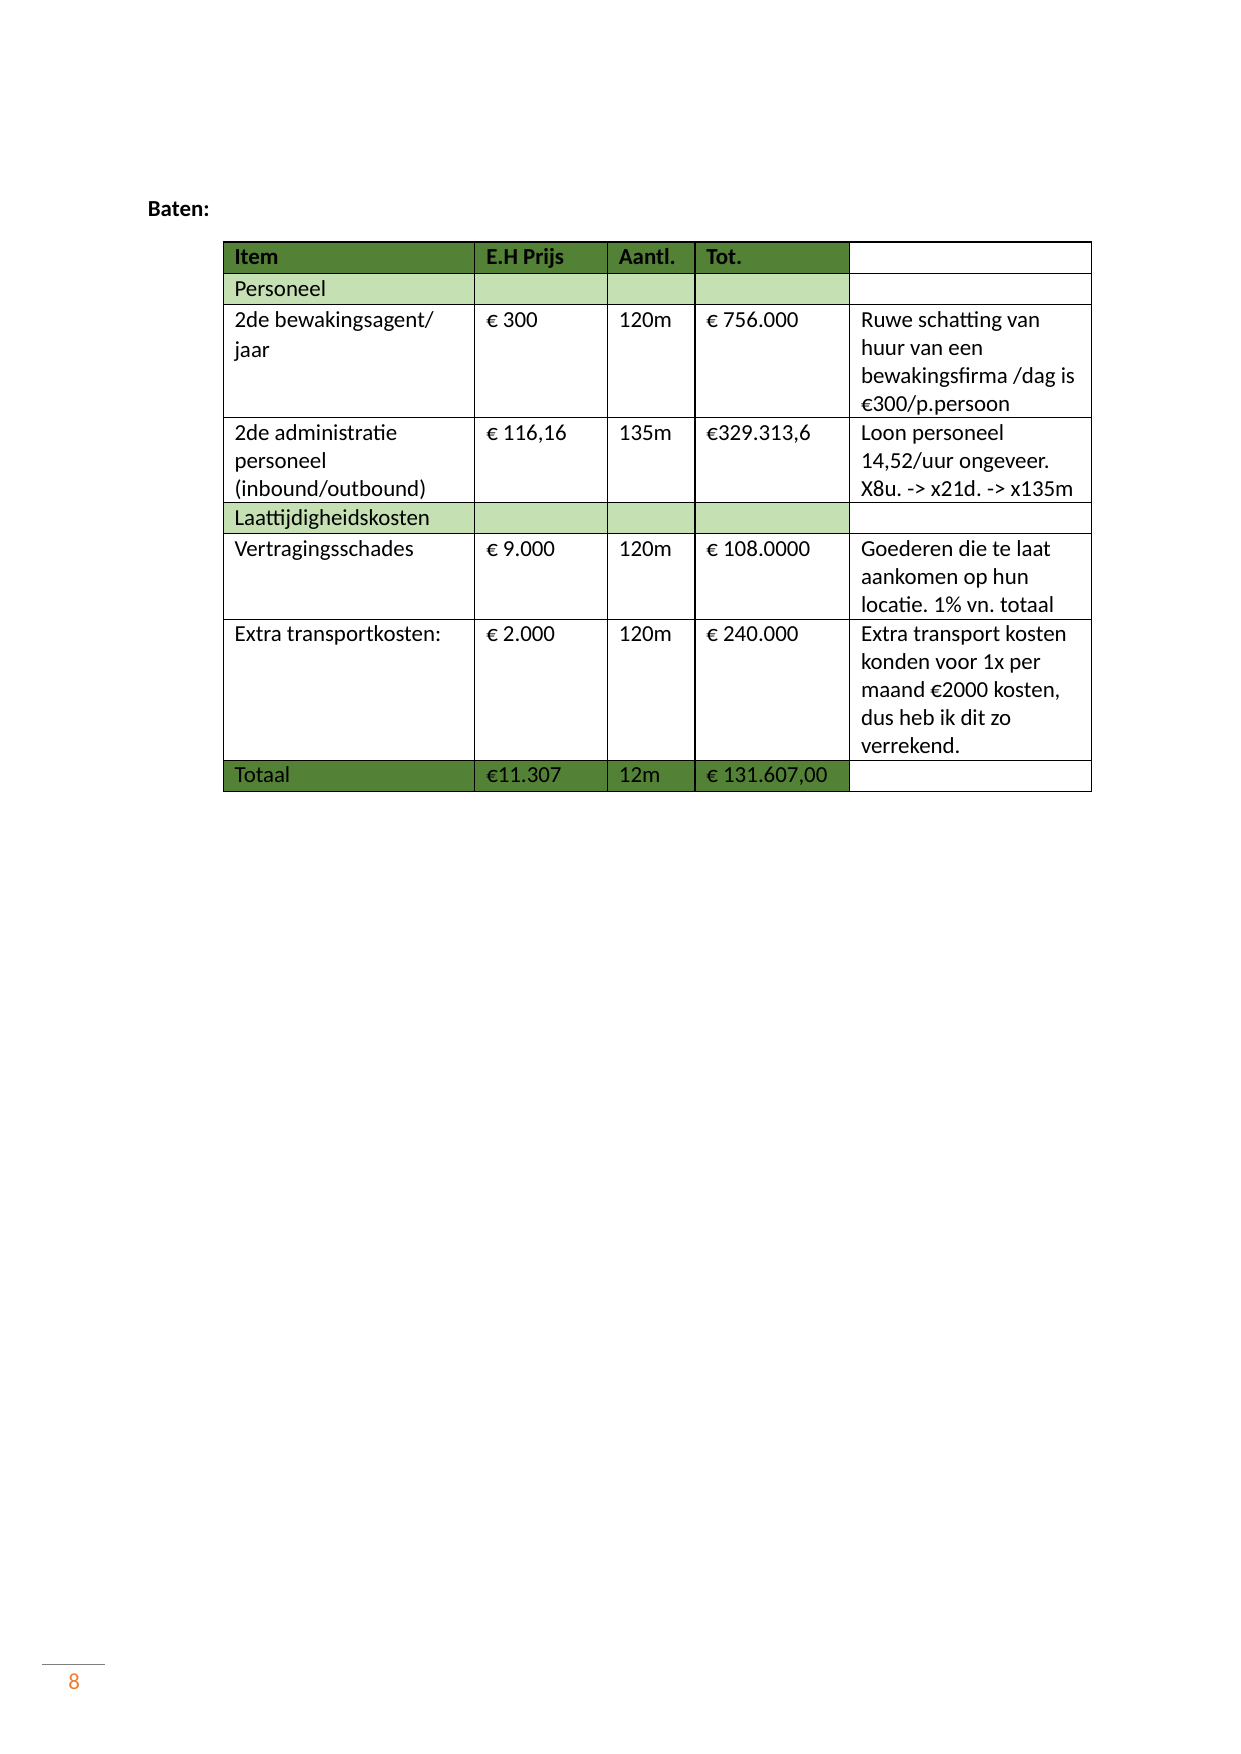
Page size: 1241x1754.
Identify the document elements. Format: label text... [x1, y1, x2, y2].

table_cell [850, 274, 1091, 304]
table_cell Extra transportkosten: [224, 620, 474, 759]
table_cell € 131.607,00 [696, 761, 849, 791]
table_cell Vertragingsschades [224, 534, 474, 618]
table_cell [475, 503, 607, 533]
table_cell €11.307 [475, 761, 607, 791]
table_cell €329.313,6 [696, 418, 849, 502]
table_cell [608, 274, 694, 304]
table_cell [850, 761, 1091, 791]
table_cell € 9.000 [475, 534, 607, 618]
table_cell € 116,16 [475, 418, 607, 502]
table_header Aantl. [608, 243, 694, 273]
table_cell Extra transport kosten konden voor 1x per maand €2000 kosten, dus heb ik dit zo verrekend. [850, 620, 1091, 759]
table_cell 120m [608, 620, 694, 759]
table_cell [696, 503, 849, 533]
table_cell Personeel [224, 274, 474, 304]
table_cell Laattijdigheidskosten [224, 503, 474, 533]
table_cell € 300 [475, 305, 607, 417]
table_header E.H Prijs [475, 243, 607, 273]
table_header Item [224, 243, 474, 273]
table_cell € 108.0000 [696, 534, 849, 618]
table_cell [475, 274, 607, 304]
table_cell [850, 503, 1091, 533]
table_cell Totaal [224, 761, 474, 791]
table_cell 12m [608, 761, 694, 791]
table_cell Goederen die te laat aankomen op hun locatie. 1% vn. totaal [850, 534, 1091, 618]
table_cell [696, 274, 849, 304]
table_cell € 2.000 [475, 620, 607, 759]
table_cell 2de administratie personeel (inbound/outbound) [224, 418, 474, 502]
text Baten: [148, 194, 1093, 222]
table_header Tot. [696, 243, 849, 273]
table_cell 135m [608, 418, 694, 502]
table_header [850, 243, 1091, 273]
table_cell 120m [608, 305, 694, 417]
table_cell Loon personeel 14,52/uur ongeveer. X8u. -> x21d. -> x135m [850, 418, 1091, 502]
table_cell 120m [608, 534, 694, 618]
table_cell € 240.000 [696, 620, 849, 759]
table_cell Ruwe schatting van huur van een bewakingsfirma /dag is €300/p.persoon [850, 305, 1091, 417]
table_cell 2de bewakingsagent/ jaar [224, 305, 474, 417]
table_cell [608, 503, 694, 533]
table_cell € 756.000 [696, 305, 849, 417]
